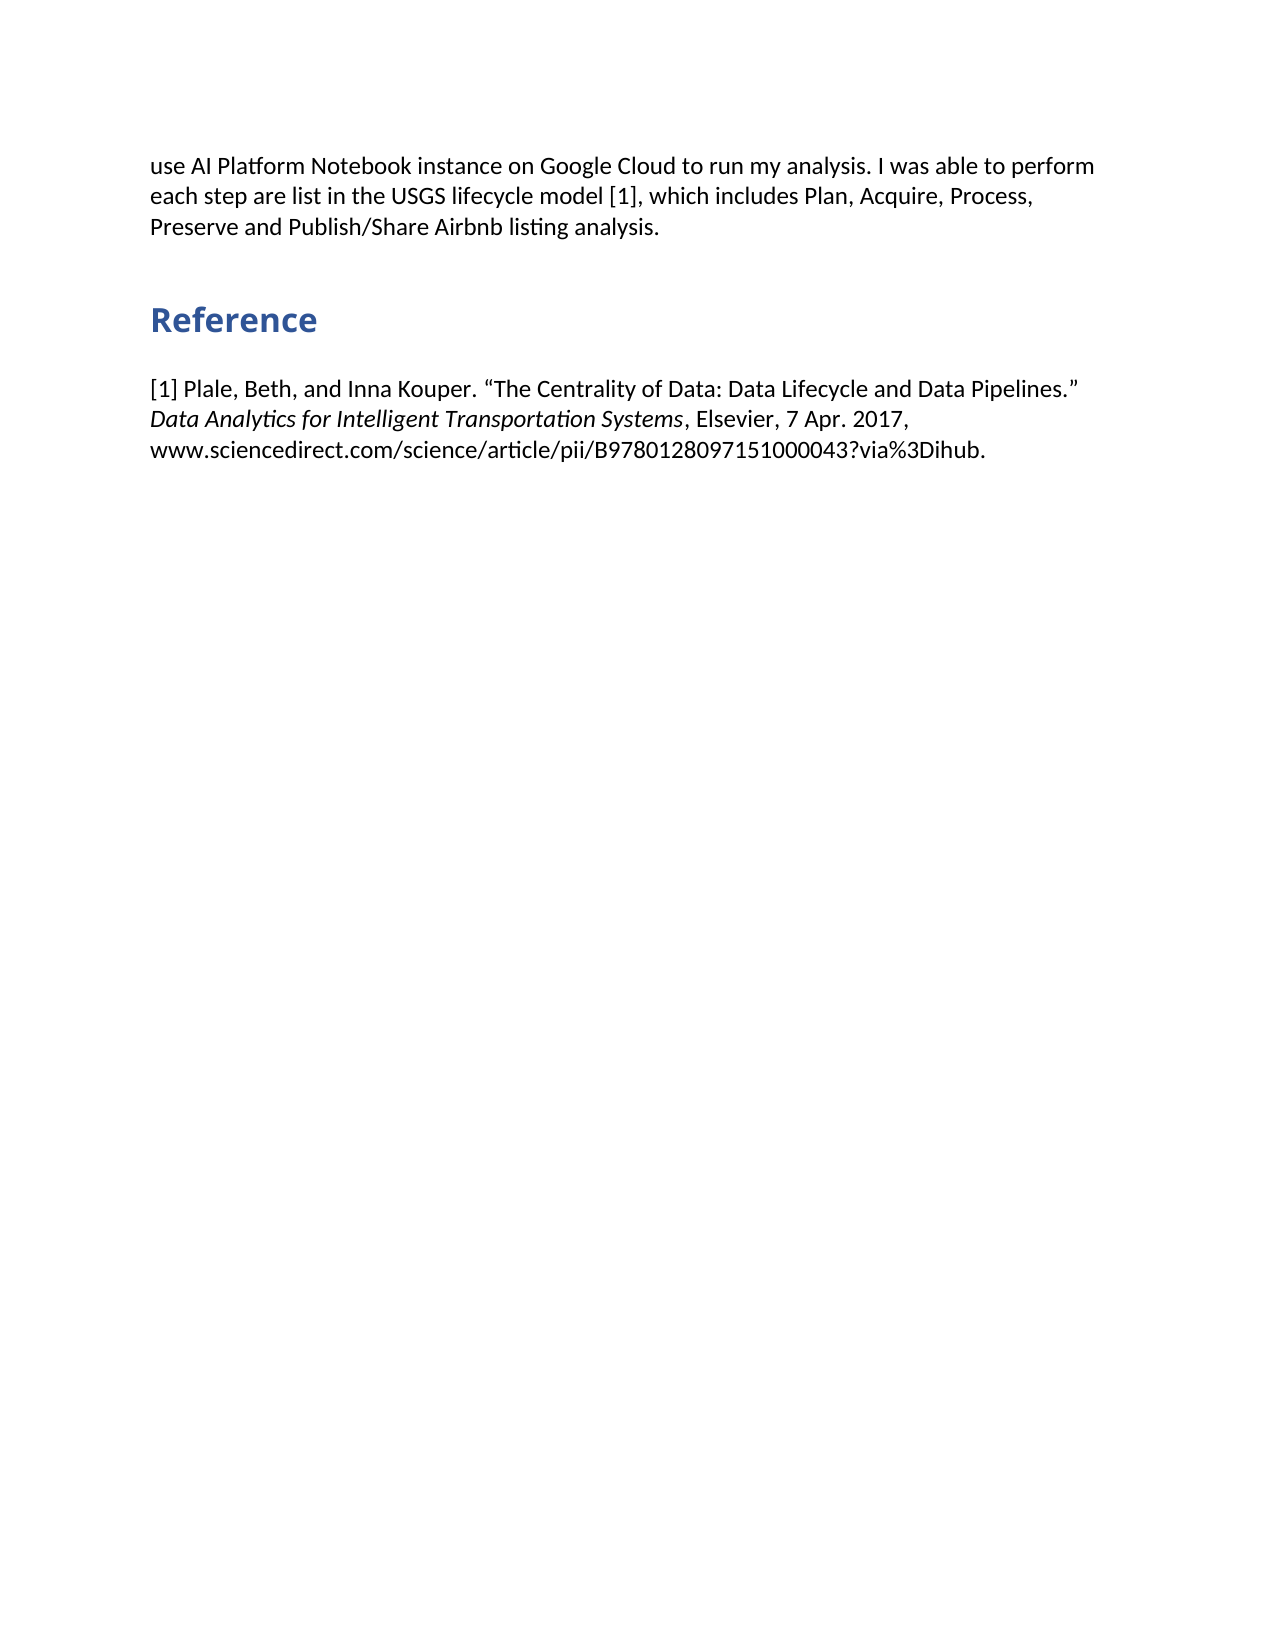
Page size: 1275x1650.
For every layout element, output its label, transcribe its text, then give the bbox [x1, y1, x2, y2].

text [1] Plale, Beth, and Inna Kouper. “The Centrality of Data: Data Lifecycle and Data Pipelines.” Data Analytics for Intelligent Transportation Systems, Elsevier, 7 Apr. 2017, www.sciencedirect.com/science/article/pii/B9780128097151000043?via%3Dihub. [150, 373, 1125, 464]
subtitle Reference [150, 297, 1125, 342]
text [150, 150, 1125, 242]
